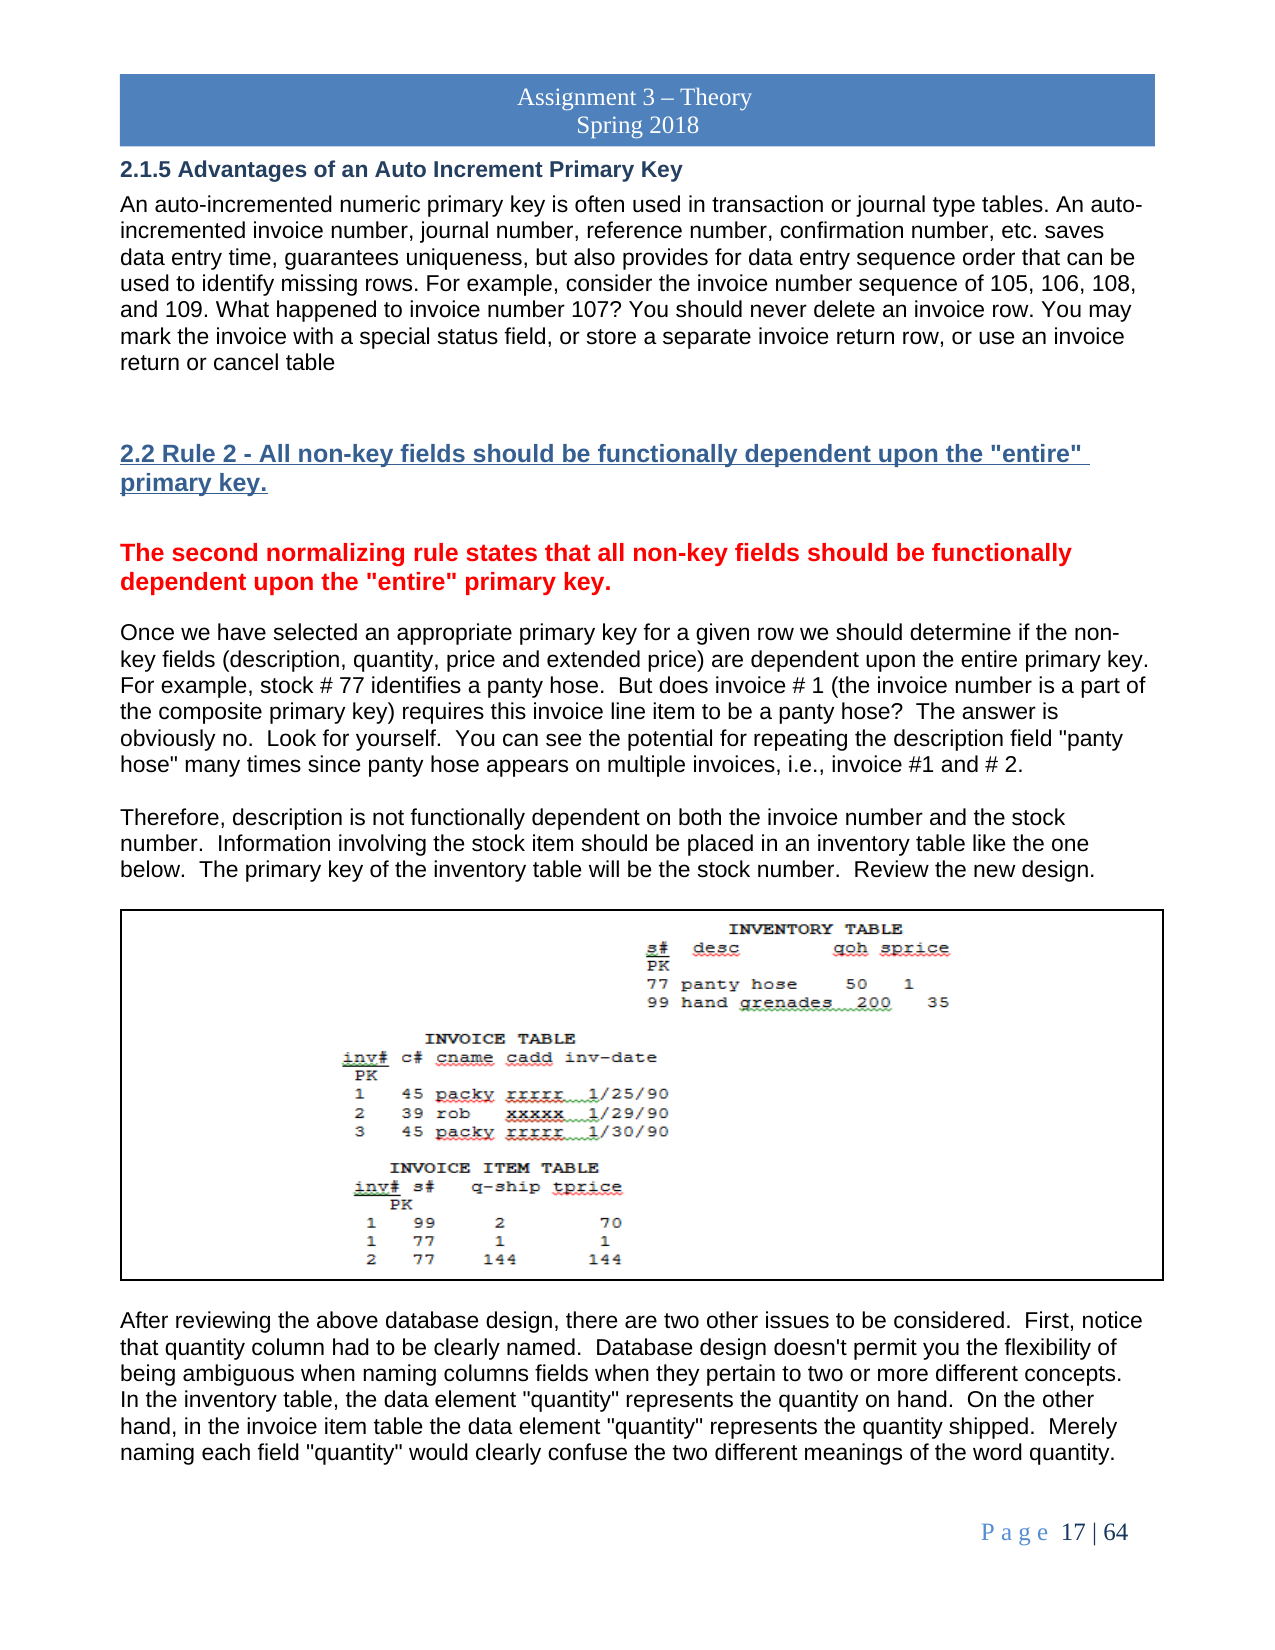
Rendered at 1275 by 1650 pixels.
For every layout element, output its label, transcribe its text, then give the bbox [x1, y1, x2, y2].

subtitle 2.2 Rule 2 - All non-key fields should be functionally dependent upon the "entire" primary key. [120, 439, 1155, 497]
text The second normalizing rule states that all non-key fields should be functionally dependent upon the "entire" primary key. [120, 538, 1155, 595]
text Once we have selected an appropriate primary key for a given row we should determine if the non-key fields (description, quantity, price and extended price) are dependent upon the entire primary key. For example, stock # 77 identifies a panty hose. But does invoice # 1 (the invoice number is a part of the composite primary key) requires this invoice line item to be a panty hose? The answer is obviously no. Look for yourself. You can see the potential for repeating the description field "panty hose" many times since panty hose appears on multiple invoices, i.e., invoice #1 and # 2. [120, 619, 1155, 777]
picture [122, 911, 1162, 1279]
text Therefore, description is not functionally dependent on both the invoice number and the stock number. Information involving the stock item should be placed in an inventory table like the one below. The primary key of the inventory table will be the stock number. Review the new design. [120, 804, 1155, 883]
subtitle 2.1.5 Advantages of an Auto Increment Primary Key [120, 147, 1155, 182]
text After reviewing the above database design, there are two other issues to be considered. First, notice that quantity column had to be clearly named. Database design doesn't permit you the flexibility of being ambiguous when naming columns fields when they pertain to two or more different concepts. In the inventory table, the data element "quantity" represents the quantity on hand. On the other hand, in the invoice item table the data element "quantity" represents the quantity shipped. Merely naming each field "quantity" would clearly confuse the two different meanings of the word quantity. [120, 1307, 1155, 1466]
text An auto-incremented numeric primary key is often used in transaction or journal type tables. An auto-incremented invoice number, journal number, reference number, confirmation number, etc. saves data entry time, guarantees uniqueness, but also provides for data entry sequence order that can be used to identify missing rows. For example, consider the invoice number sequence of 105, 106, 108, and 109. What happened to invoice number 107? You should never delete an invoice row. You may mark the invoice with a special status field, or store a separate invoice return row, or use an invoice return or cancel table [120, 191, 1155, 375]
